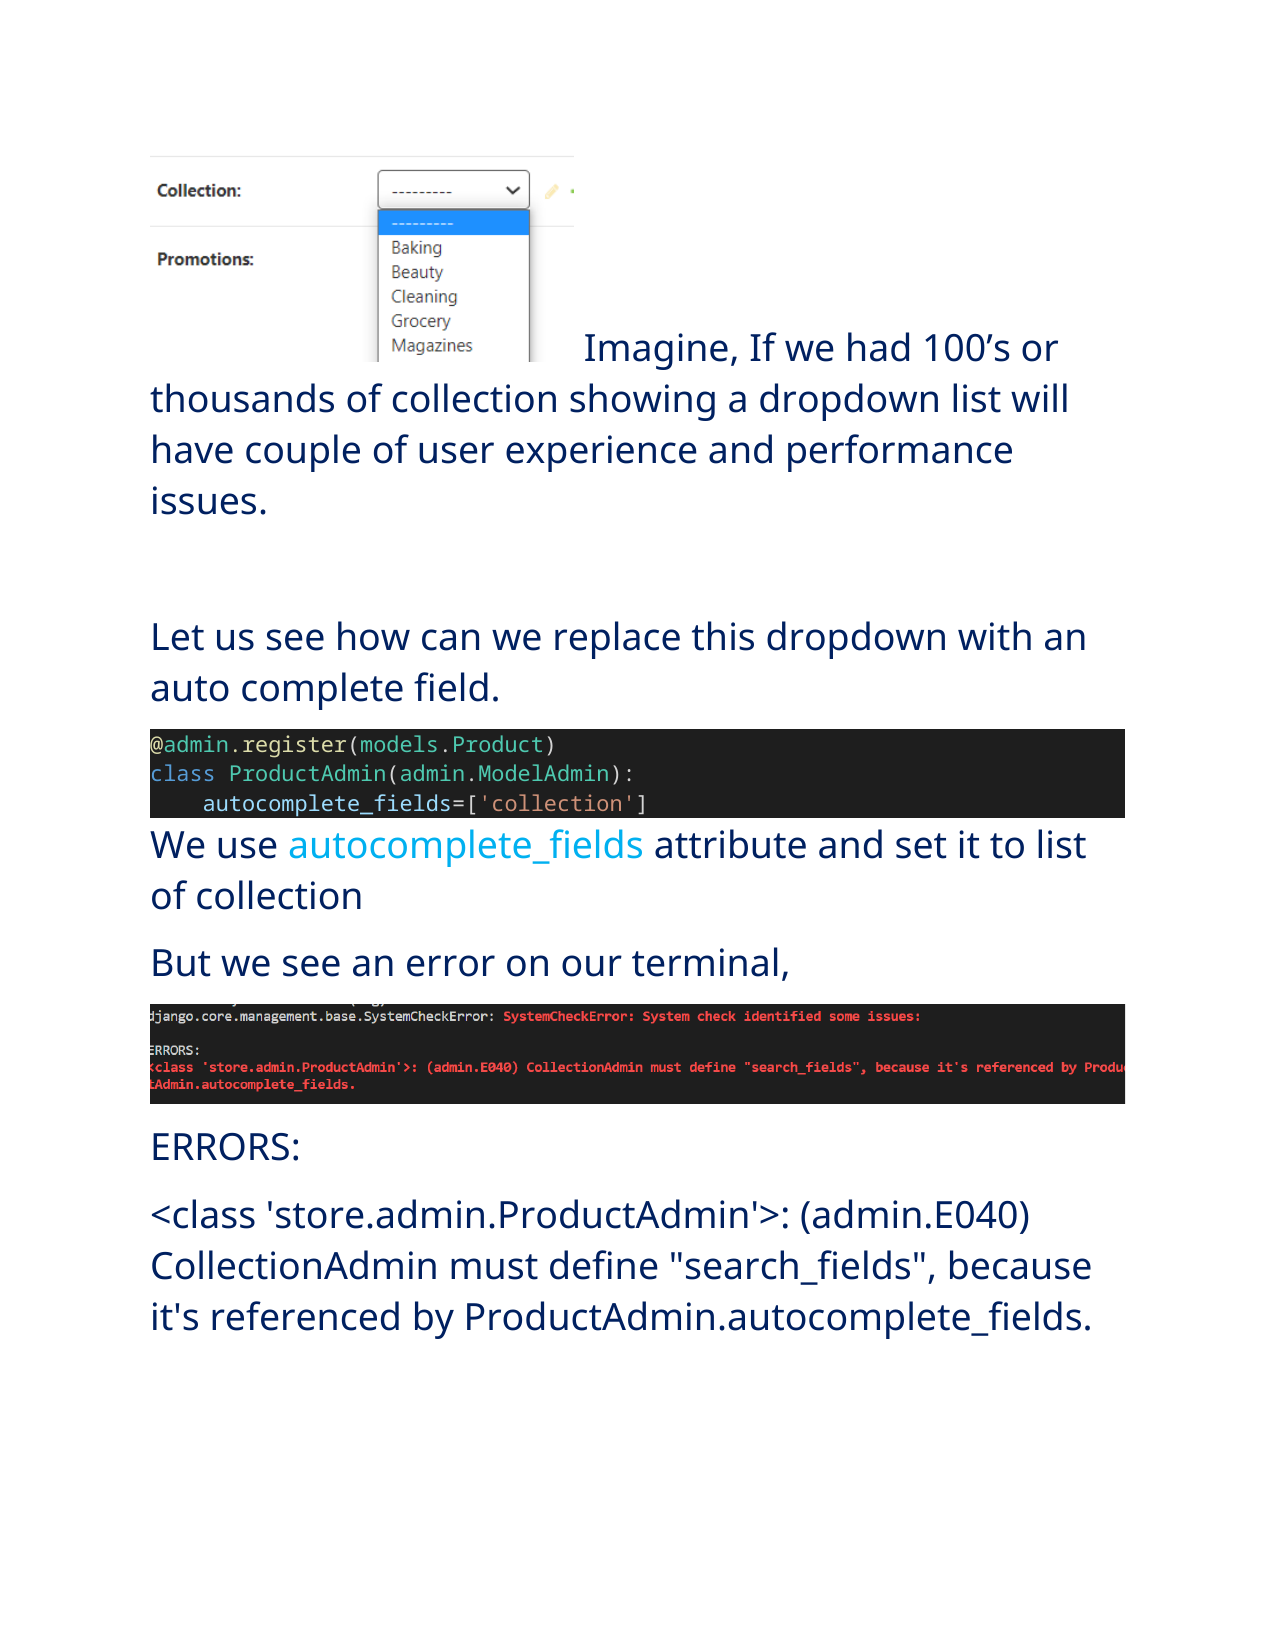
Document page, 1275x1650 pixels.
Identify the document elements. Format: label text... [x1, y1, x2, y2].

text Imagine, If we had 100’s or thousands of collection showing a dropdown list will have couple of user experience and performance issues. [150, 150, 1125, 526]
text @admin.register(models.Product) [150, 729, 1125, 758]
text But we see an error on our terminal, [150, 937, 1125, 988]
text <class 'store.admin.ProductAdmin'>: (admin.E040) CollectionAdmin must define "search_fields", because it's referenced by ProductAdmin.autocomplete_fields. [150, 1188, 1125, 1341]
text autocomplete_fields=['collection'] [150, 788, 1125, 818]
text We use autocomplete_fields attribute and set it to list of collection [150, 818, 1125, 920]
picture [150, 150, 574, 362]
picture [150, 1004, 1125, 1104]
text ERRORS: [150, 1120, 1125, 1171]
text class ProductAdmin(admin.ModelAdmin): [150, 758, 1125, 788]
text Let us see how can we replace this dropdown with an auto complete field. [150, 610, 1125, 712]
